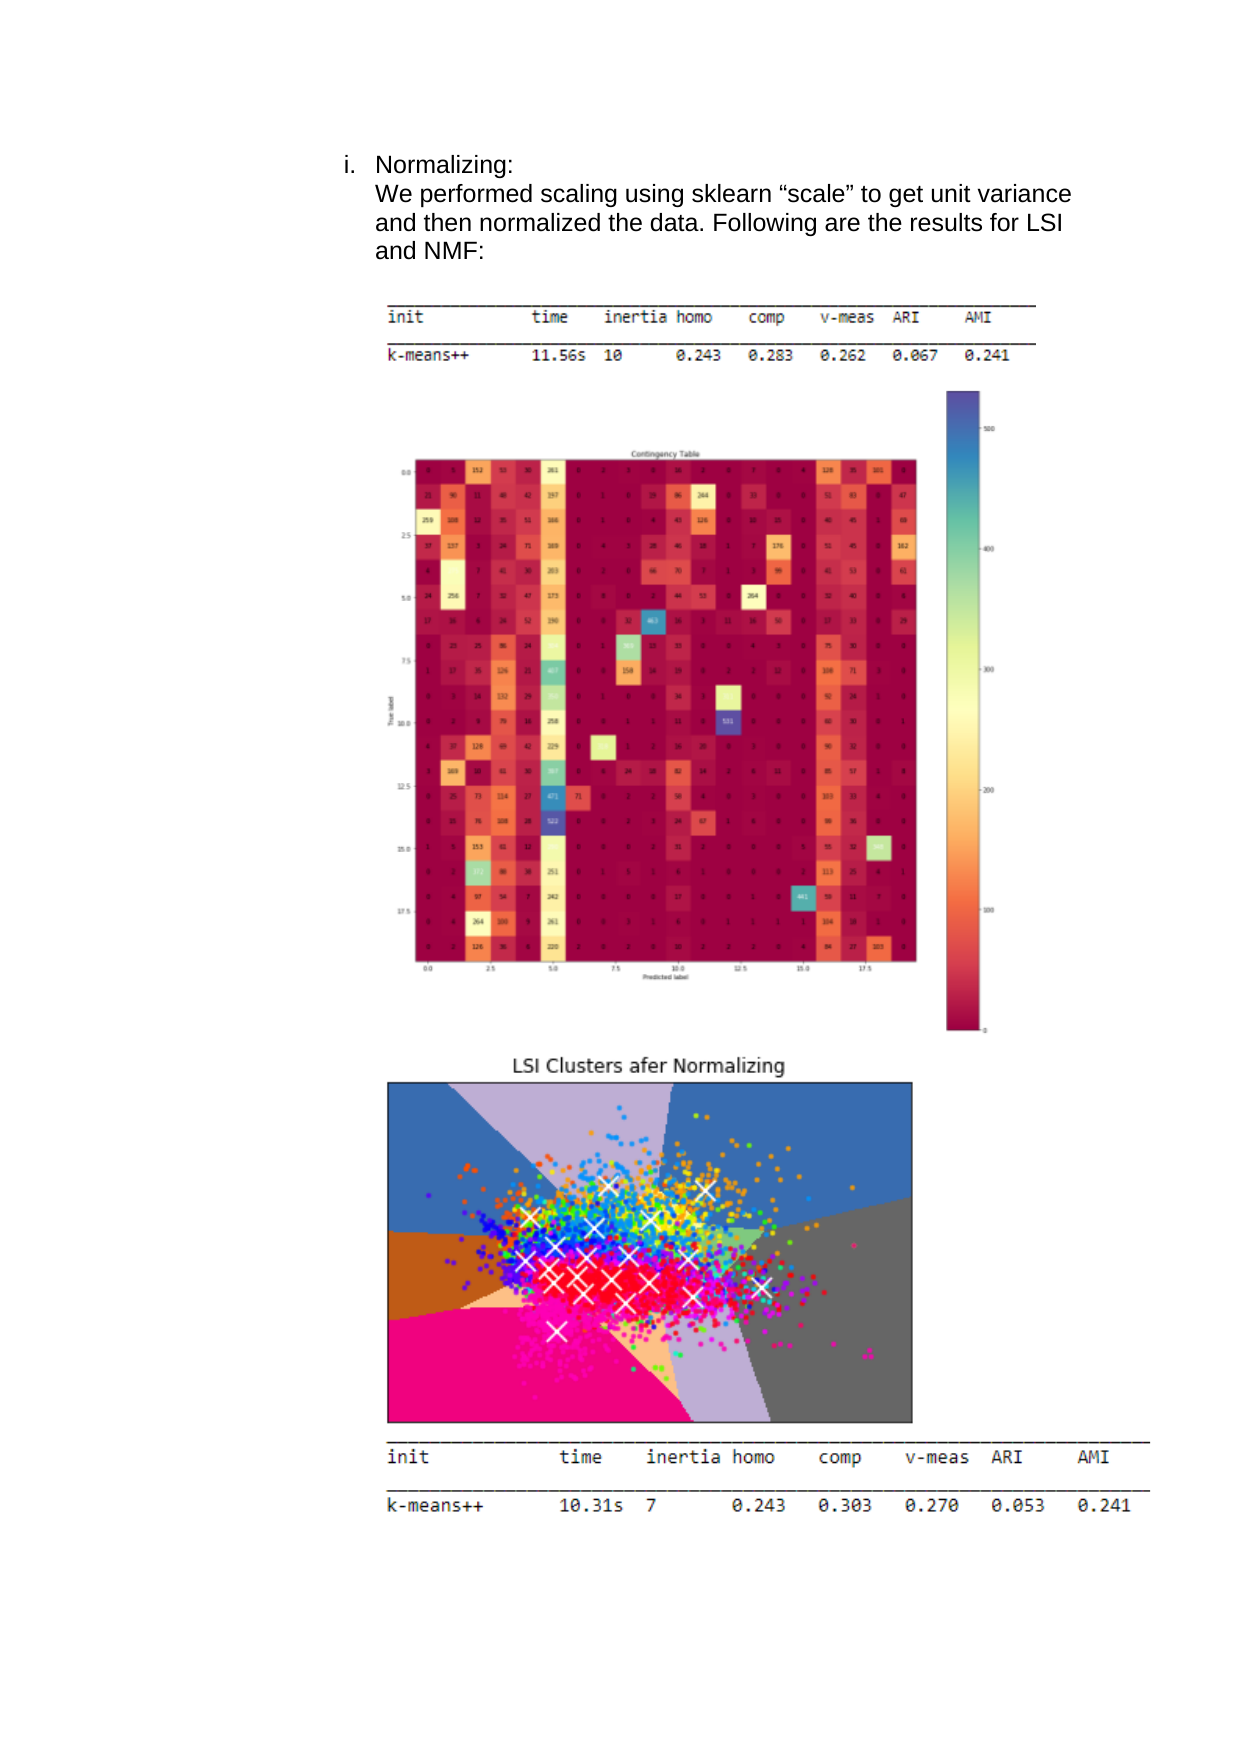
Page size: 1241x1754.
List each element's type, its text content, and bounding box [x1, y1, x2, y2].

picture [375, 293, 1150, 1543]
list Normalizing: [356, 150, 1090, 179]
list We performed scaling using sklearn “scale” to get unit variance and then normalized the data. Following are the results for LSI and NMF: [375, 179, 1090, 265]
